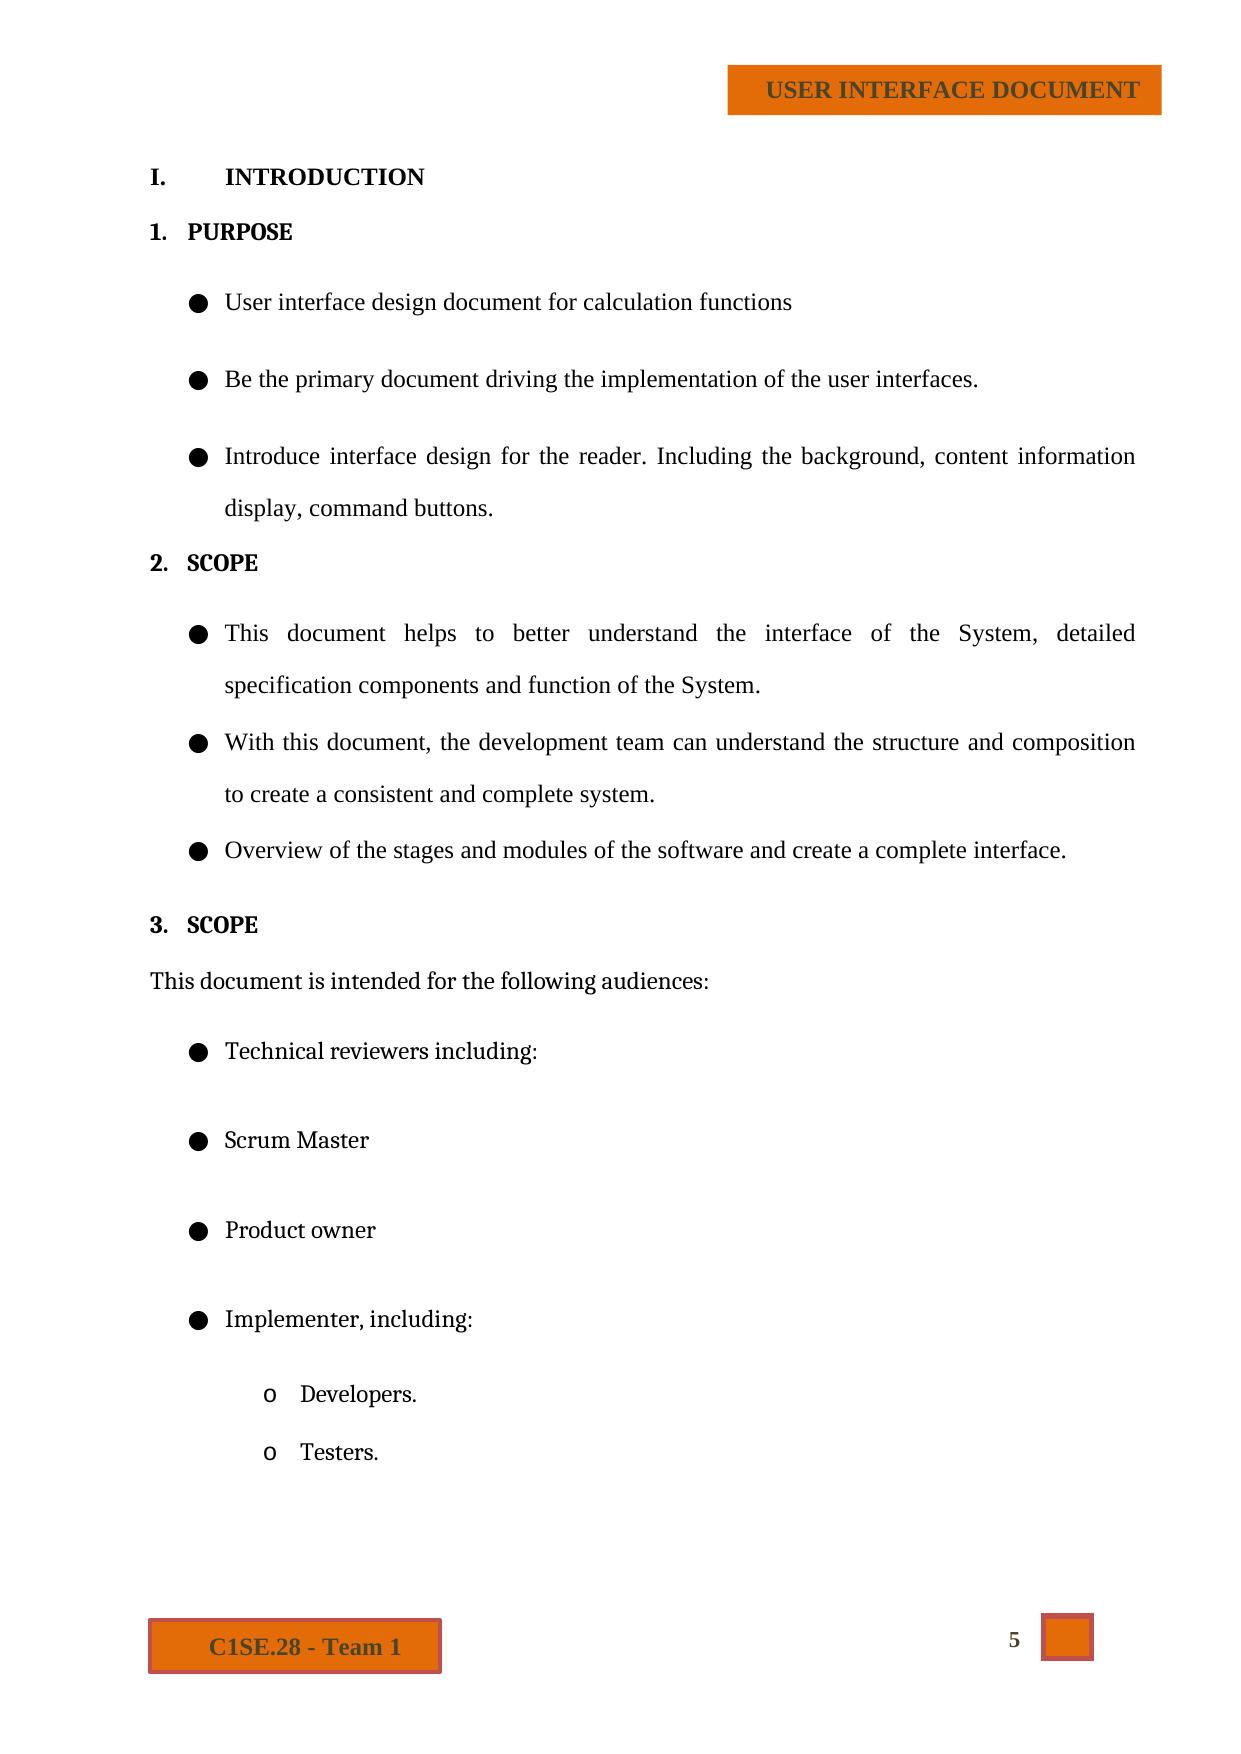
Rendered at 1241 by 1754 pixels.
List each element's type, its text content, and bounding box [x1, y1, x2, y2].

list Testers. [262, 1437, 1137, 1467]
list Scrum Master [187, 1112, 1137, 1163]
list Implementer, including: [187, 1291, 1137, 1342]
subtitle SCOPE [150, 911, 1137, 940]
list Be the primary document driving the implementation of the user interfaces. [187, 351, 1137, 402]
list User interface design document for calculation functions [187, 274, 1137, 325]
list Overview of the stages and modules of the software and create a complete interface. [187, 822, 1137, 873]
list Technical reviewers including: [187, 1022, 1137, 1074]
list Product owner [187, 1201, 1137, 1252]
subtitle SCOPE [150, 549, 1137, 577]
text This document is intended for the following audiences: [150, 967, 1137, 996]
list With this document, the development team can understand the structure and composition to create a consistent and complete system. [187, 713, 1137, 807]
subtitle PURPOSE [150, 218, 1137, 247]
list Introduce interface design for the reader. Including the background, content information display, command buttons. [187, 427, 1137, 522]
list This document helps to better understand the interface of the System, detailed specification components and function of the System. [187, 604, 1137, 699]
subtitle INTRODUCTION [150, 162, 1137, 191]
list Developers. [262, 1380, 1137, 1410]
